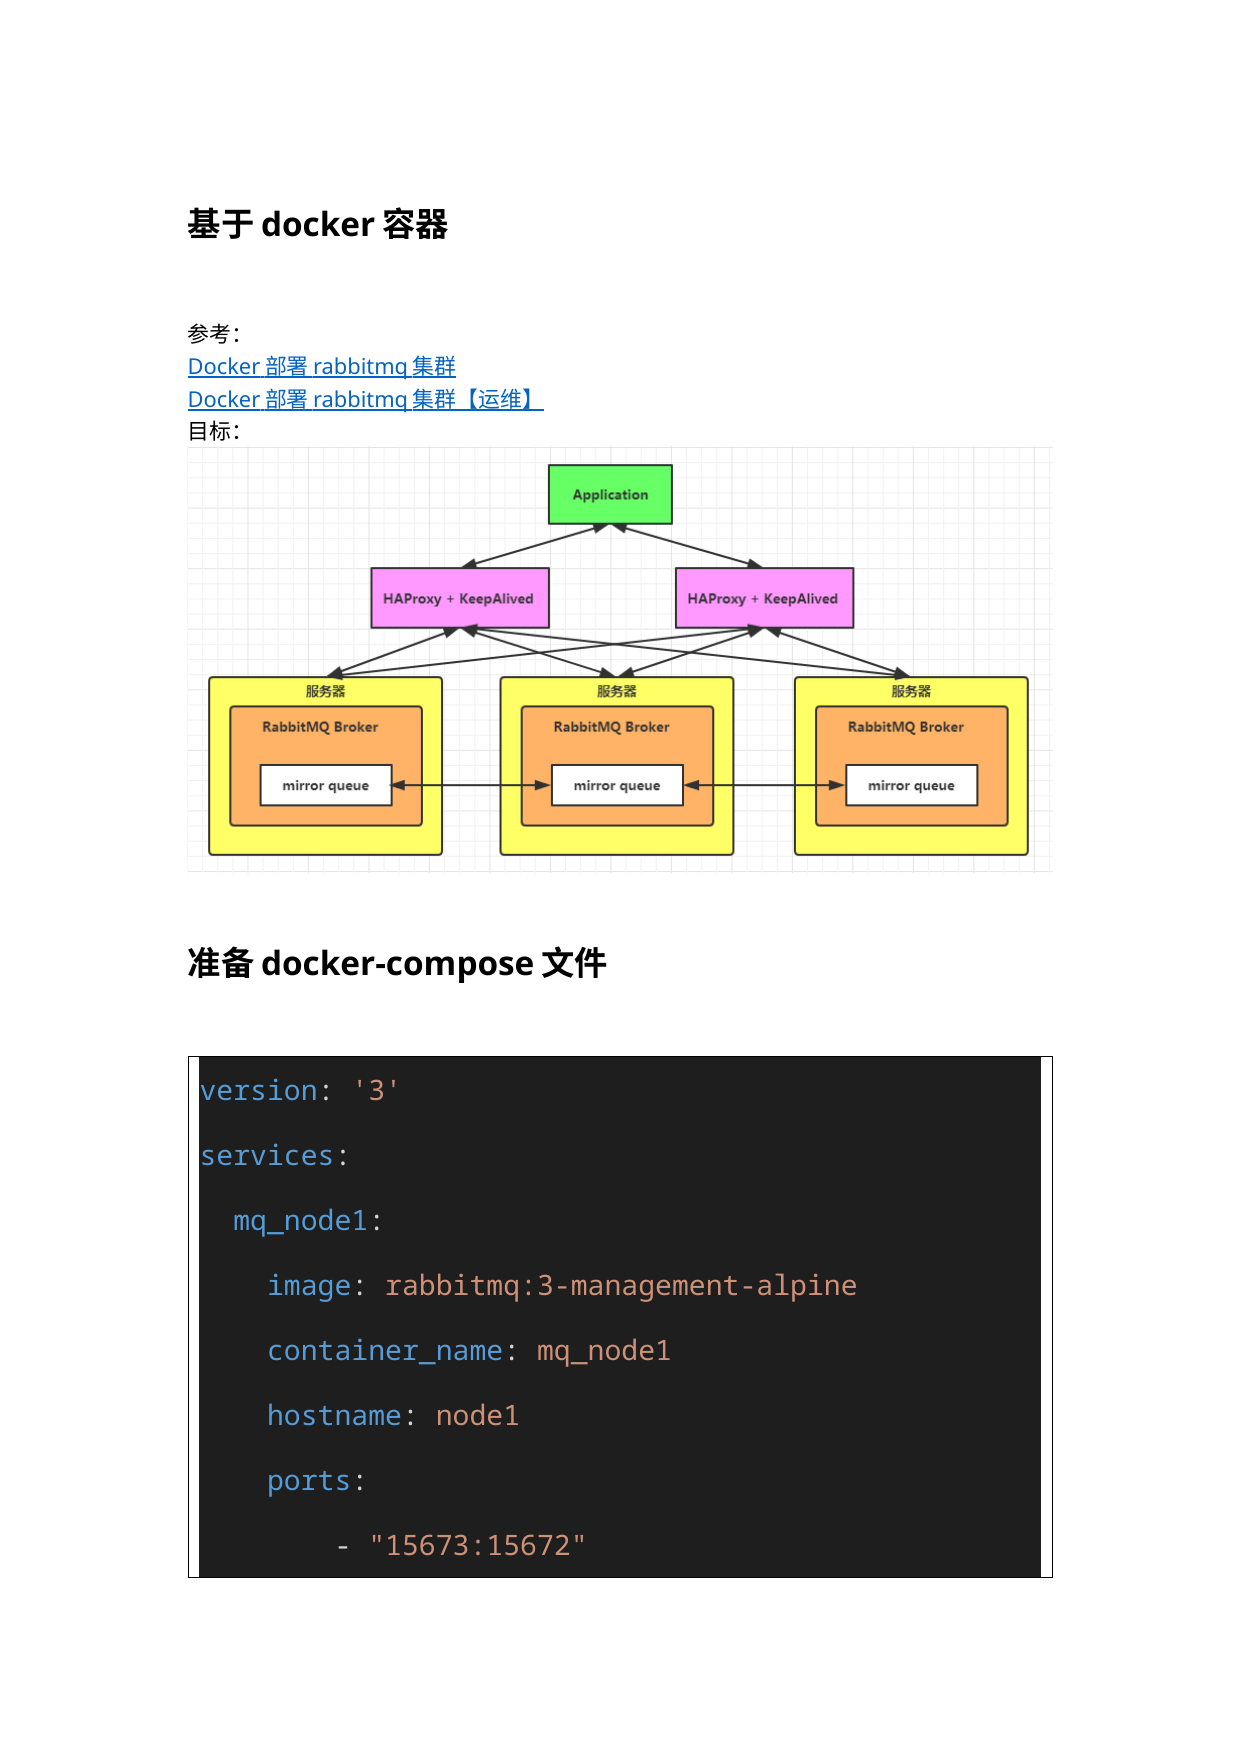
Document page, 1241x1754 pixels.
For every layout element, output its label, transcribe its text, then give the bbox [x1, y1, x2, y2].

text Docker部署rabbitmq集群 [187, 349, 1053, 381]
picture [187, 446, 1053, 873]
text 参考： [187, 316, 1053, 349]
subtitle 基于docker容器 [187, 189, 1053, 254]
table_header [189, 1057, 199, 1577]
text Docker部署rabbitmq集群【运维】 [187, 381, 1053, 414]
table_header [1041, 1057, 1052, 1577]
text 目标： [187, 414, 1053, 446]
subtitle 准备docker-compose文件 [187, 928, 1053, 993]
